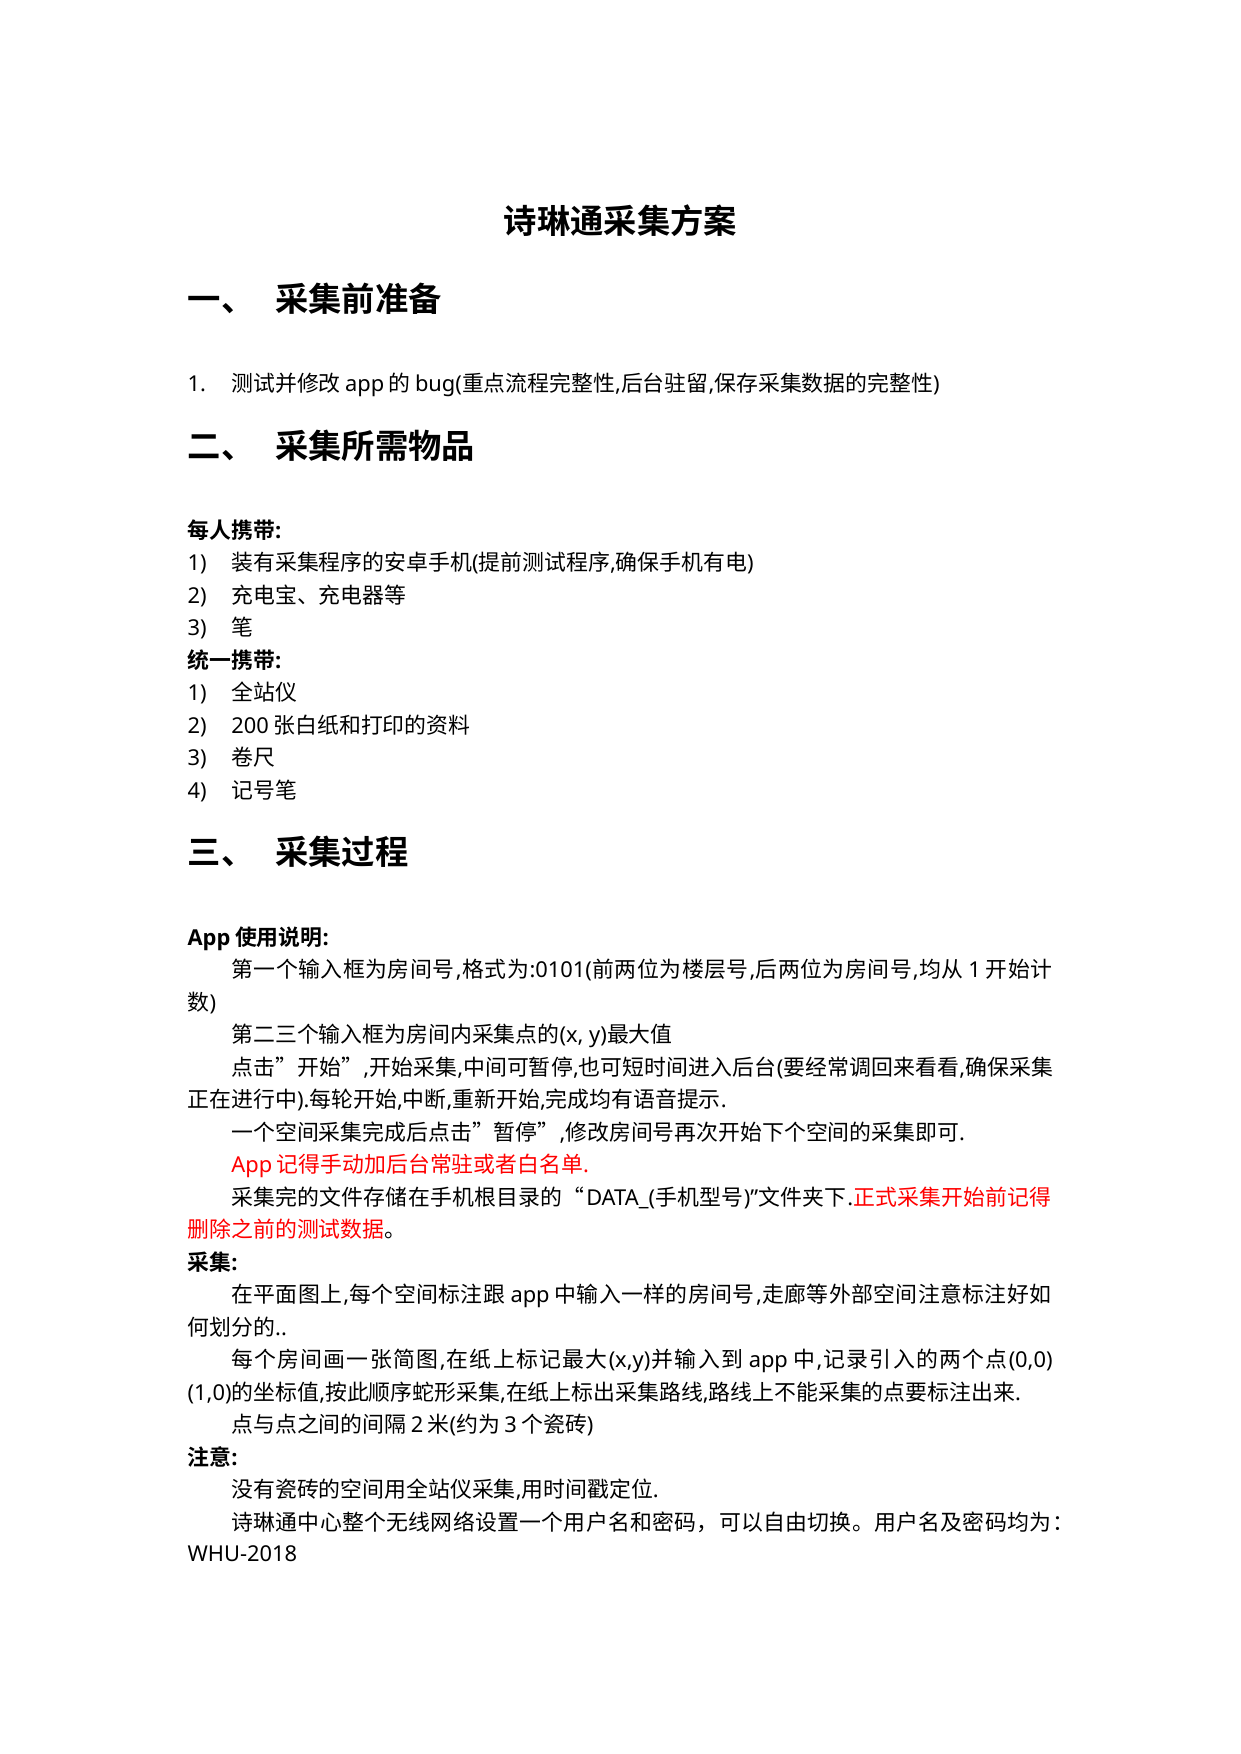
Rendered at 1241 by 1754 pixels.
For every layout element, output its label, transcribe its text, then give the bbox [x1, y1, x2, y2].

text 采集完的文件存储在手机根目录的“DATA_(手机型号)”文件夹下.正式采集开始前记得删除之前的测试数据。 [187, 1179, 1053, 1244]
text 第二三个输入框为房间内采集点的(x, y)最大值 [187, 1017, 1053, 1049]
text 统一携带: [187, 643, 1053, 675]
text App记得手动加后台常驻或者白名单. [187, 1147, 1053, 1179]
list 测试并修改app的bug(重点流程完整性,后台驻留,保存采集数据的完整性) [187, 366, 1053, 398]
text 诗琳通中心整个无线网络设置一个用户名和密码，可以自由切换。用户名及密码均为：WHU-2018 [187, 1504, 1053, 1569]
text 在平面图上,每个空间标注跟app中输入一样的房间号,走廊等外部空间注意标注好如何划分的.. [187, 1277, 1053, 1342]
text 点与点之间的间隔2米(约为3个瓷砖) [187, 1407, 1053, 1439]
list 充电宝、充电器等 [187, 578, 1053, 610]
text 注意: [187, 1439, 1053, 1472]
text 点击”开始”,开始采集,中间可暂停,也可短时间进入后台(要经常调回来看看,确保采集正在进行中).每轮开始,中断,重新开始,完成均有语音提示. [187, 1049, 1053, 1114]
text 采集: [187, 1244, 1053, 1277]
list 200张白纸和打印的资料 [187, 708, 1053, 740]
text 一个空间采集完成后点击”暂停”,修改房间号再次开始下个空间的采集即可. [187, 1114, 1053, 1147]
list 卷尺 [187, 740, 1053, 773]
text App使用说明: [187, 919, 1053, 952]
text 每人携带: [187, 513, 1053, 545]
subtitle 采集所需物品 [187, 411, 1053, 476]
list 笔 [187, 610, 1053, 643]
list 记号笔 [187, 773, 1053, 805]
subtitle 采集过程 [187, 818, 1053, 883]
text 第一个输入框为房间号,格式为:0101(前两位为楼层号,后两位为房间号,均从1开始计数) [187, 952, 1053, 1017]
title 诗琳通采集方案 [187, 187, 1053, 252]
list 全站仪 [187, 675, 1053, 708]
subtitle 采集前准备 [187, 264, 1053, 329]
text 每个房间画一张简图,在纸上标记最大(x,y)并输入到app中,记录引入的两个点(0,0)(1,0)的坐标值,按此顺序蛇形采集,在纸上标出采集路线,路线上不能采集的点要标注出来. [187, 1342, 1053, 1407]
list 装有采集程序的安卓手机(提前测试程序,确保手机有电) [187, 545, 1053, 578]
text 没有瓷砖的空间用全站仪采集,用时间戳定位. [187, 1472, 1053, 1504]
